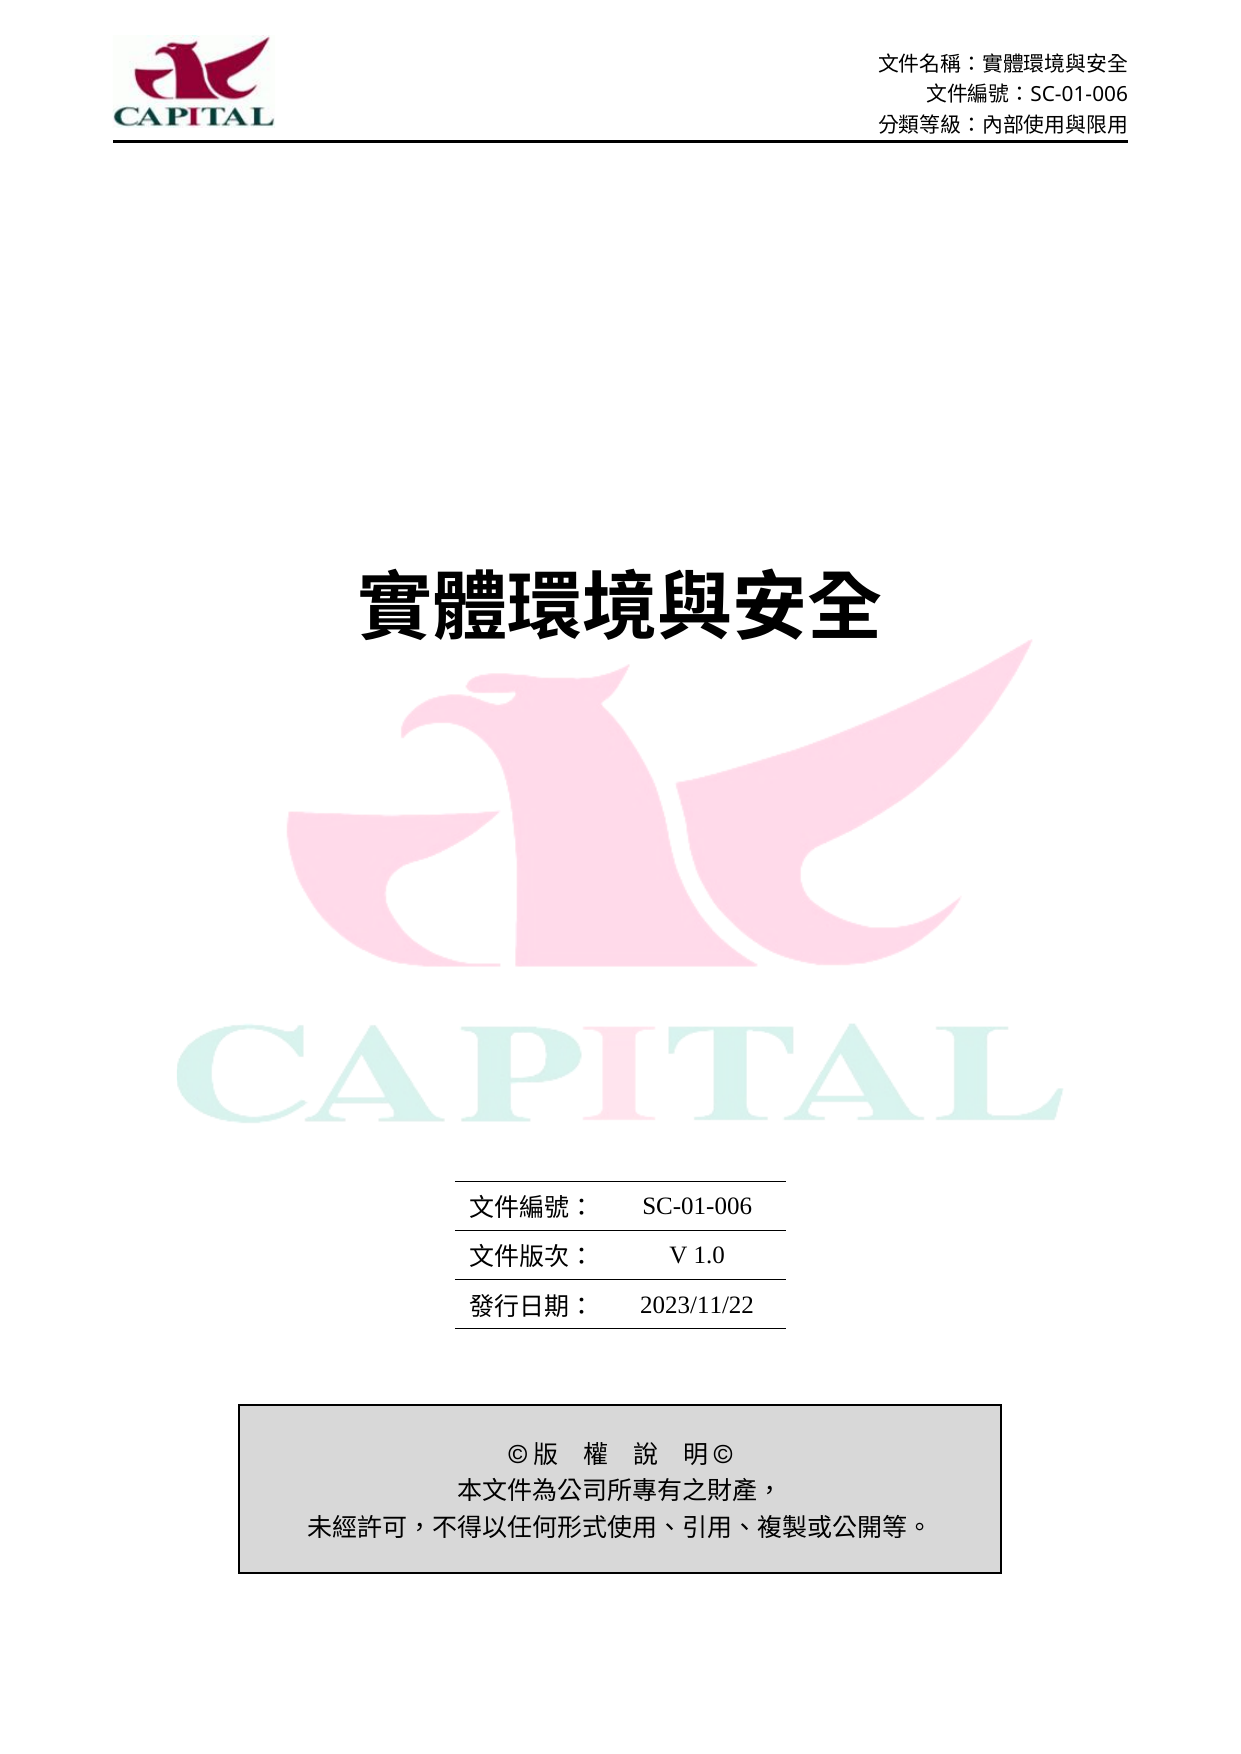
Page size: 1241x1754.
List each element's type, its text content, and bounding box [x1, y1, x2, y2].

table_cell V 1.0 [608, 1231, 786, 1279]
table_cell 2023/11/22 [608, 1280, 786, 1328]
text 實體環境與安全 [112, 547, 1128, 656]
table_cell 發行日期： [455, 1280, 608, 1328]
table_cell 文件版次： [455, 1231, 608, 1279]
table_header 文件編號： [455, 1182, 608, 1230]
picture [112, 35, 275, 128]
table_header 版 權 說 明 本文件為公司所專有之財產， 未經許可，不得以任何形式使用、引用、複製或公開等。 [240, 1406, 1000, 1572]
table_header SC-01-006 [608, 1182, 786, 1230]
